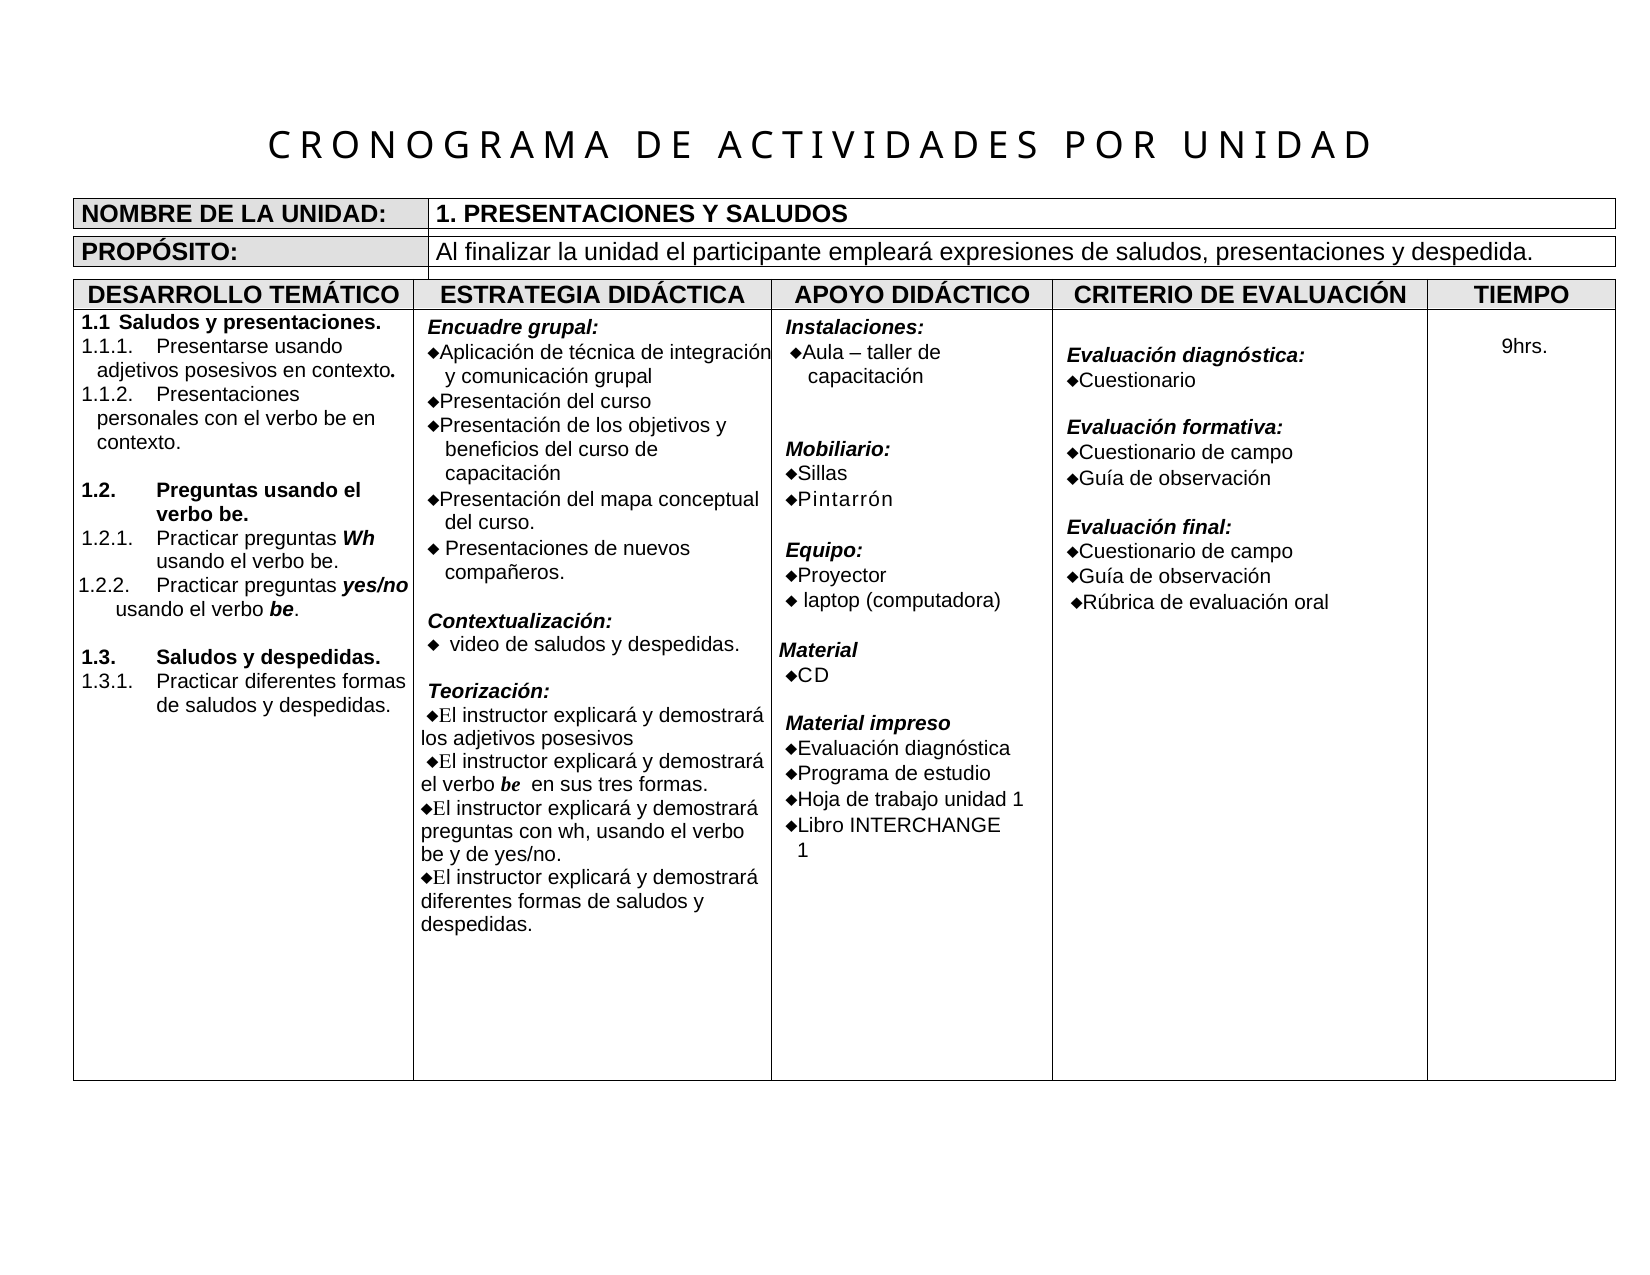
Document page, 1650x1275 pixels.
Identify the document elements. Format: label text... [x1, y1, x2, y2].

table_cell ESTRATEGIA DIDÁCTICA [414, 280, 771, 308]
table_cell TIEMPO [1428, 280, 1615, 308]
table_cell APOYO DIDÁCTICO [772, 280, 1052, 308]
table_cell [74, 229, 428, 236]
table_cell [74, 267, 428, 279]
table_cell CRITERIO DE EVALUACIÓN [1053, 280, 1427, 308]
table_cell Al finalizar la unidad el participante empleará expresiones de saludos, presentaciones y despedida. [429, 237, 1615, 266]
table_cell DESARROLLO TEMÁTICO [74, 280, 413, 308]
table_cell Encuadre grupal: Aplicación de técnica de integración y comunicación grupal Presentación del curso Presentación de los objetivos y beneficios del curso de capacitación Presentación del mapa conceptual del curso.  Presentaciones de nuevos compañeros. Contextualización: video de saludos y despedidas. Teorización: l instructor explicará y demostrará los adjetivos posesivos l instructor explicará y demostrará el verbo be en sus tres formas. l instructor explicará y demostrará preguntas con wh, usando el verbo be y de yes/no. l instructor explicará y demostrará diferentes formas de saludos y despedidas. [414, 310, 771, 1080]
table_header 1. PRESENTACIONES Y SALUDOS [429, 199, 1615, 228]
table_cell [429, 229, 1615, 236]
table_cell 9hrs. [1428, 310, 1615, 1080]
table_cell Evaluación diagnóstica: Cuestionario Evaluación formativa: Cuestionario de campo Guía de observación Evaluación final: Cuestionario de campo Guía de observación Rúbrica de evaluación oral [1053, 310, 1427, 1080]
table_cell [429, 267, 1615, 279]
table_cell Instalaciones: Aula – taller de capacitación Mobiliario: Sillas Pintarrón Equipo: Proyector  laptop (computadora) Material CD Material impreso Evaluación diagnóstica Programa de estudio Hoja de trabajo unidad 1 Libro INTERCHANGE 1 [772, 310, 1052, 1080]
table_header NOMBRE DE LA UNIDAD: [74, 199, 428, 228]
text CRONOGRAMA DE ACTIVIDADES POR UNIDAD [59, 118, 1580, 169]
table_cell PROPÓSITO: [74, 237, 428, 266]
table_cell Saludos y presentaciones. Presentarse usando adjetivos posesivos en contexto. Presentaciones personales con el verbo be en contexto. Preguntas usando el verbo be. Practicar preguntas Wh usando el verbo be. Practicar preguntas yes/no usando el verbo be. Saludos y despedidas. Practicar diferentes formas de saludos y despedidas. [74, 310, 413, 1080]
